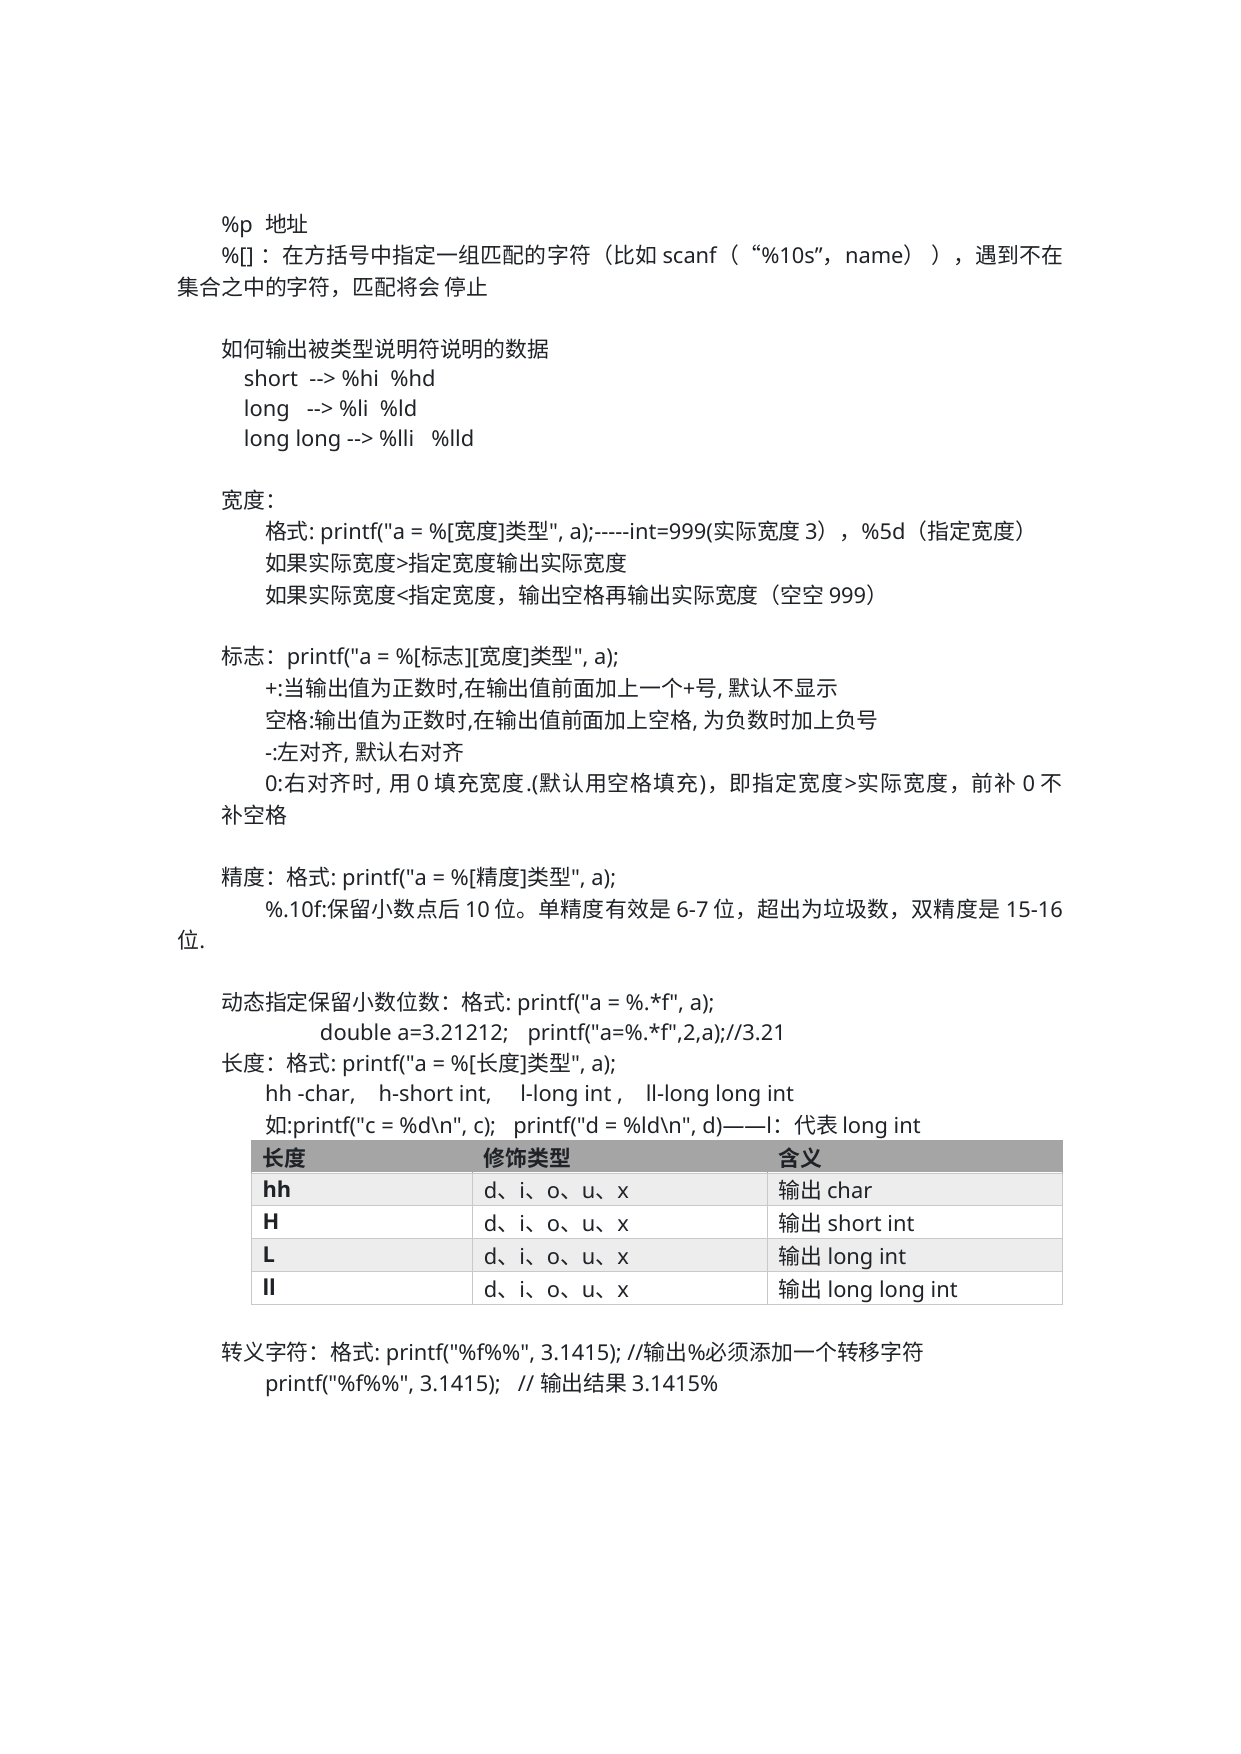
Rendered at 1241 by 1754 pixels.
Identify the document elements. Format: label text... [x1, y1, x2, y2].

table_cell ll [252, 1272, 472, 1304]
text %.10f:保留小数点后10位。单精度有效是6-7位，超出为垃圾数，双精度是15-16位. [177, 892, 1063, 955]
text short --> %hi %hd [177, 363, 1063, 393]
text 如何输出被类型说明符说明的数据 [177, 332, 1063, 363]
text 如果实际宽度>指定宽度输出实际宽度 [177, 546, 1063, 578]
table_cell 输出 long long int [768, 1272, 1062, 1304]
table_cell 输出char [768, 1174, 1062, 1205]
text 如果实际宽度<指定宽度，输出空格再输出实际宽度（空空999） [177, 578, 1063, 609]
text +:当输出值为正数时,在输出值前面加上一个+号, 默认不显示 [177, 671, 1063, 703]
text long --> %li %ld [177, 393, 1063, 423]
table_cell d、i、o、u、x [473, 1272, 767, 1304]
text %p 地址 [177, 207, 1063, 238]
table_cell d、i、o、u、x [473, 1206, 767, 1238]
table_cell d、i、o、u、x [473, 1239, 767, 1271]
table_cell L [252, 1239, 472, 1271]
text 长度：格式: printf("a = %[长度]类型", a); [177, 1046, 1063, 1078]
text %[] ：在⽅括号中指定⼀组匹配的字符（⽐如 scanf（“%10s”，name） ），遇到不在集合之中的字符，匹配将会 停⽌ [177, 238, 1063, 302]
text hh -char, h-short int, l-long int , ll-long long int [177, 1078, 1063, 1108]
table_header 修饰类型 [473, 1141, 767, 1172]
text double a=3.21212; printf("a=%.*f",2,a);//3.21 [177, 1017, 1063, 1046]
text 空格:输出值为正数时,在输出值前面加上空格, 为负数时加上负号 [177, 703, 1063, 735]
table_cell 输出 short int [768, 1206, 1062, 1238]
text 格式: printf("a = %[宽度]类型", a);-----int=999(实际宽度3），%5d（指定宽度） [177, 514, 1063, 546]
table_cell d、i、o、u、x [473, 1174, 767, 1205]
text 0:右对齐时, 用0填充宽度.(默认用空格填充)，即指定宽度>实际宽度，前补0不 补空格 [177, 766, 1063, 830]
text 宽度： [177, 483, 1063, 514]
text 标志：printf("a = %[标志][宽度]类型", a); [177, 639, 1063, 671]
text 转义字符：格式: printf("%f%%", 3.1415); //输出%必须添加一个转移字符 [177, 1334, 1063, 1366]
text 动态指定保留小数位数：格式: printf("a = %.*f", a); [177, 985, 1063, 1017]
text long long --> %lli %lld [177, 423, 1063, 453]
text 精度：格式: printf("a = %[精度]类型", a); [177, 860, 1063, 892]
table_cell hh [252, 1174, 472, 1205]
text -:左对齐, 默认右对齐 [177, 735, 1063, 766]
table_cell H [252, 1206, 472, 1238]
table_header 长度 [252, 1141, 472, 1172]
text printf("%f%%", 3.1415); // 输出结果3.1415% [177, 1366, 1063, 1398]
text 如:printf("c = %d\n", c); printf("d = %ld\n", d)——l：代表long int [177, 1108, 1063, 1140]
table_header 含义 [768, 1141, 1062, 1172]
table_cell 输出 long int [768, 1239, 1062, 1271]
